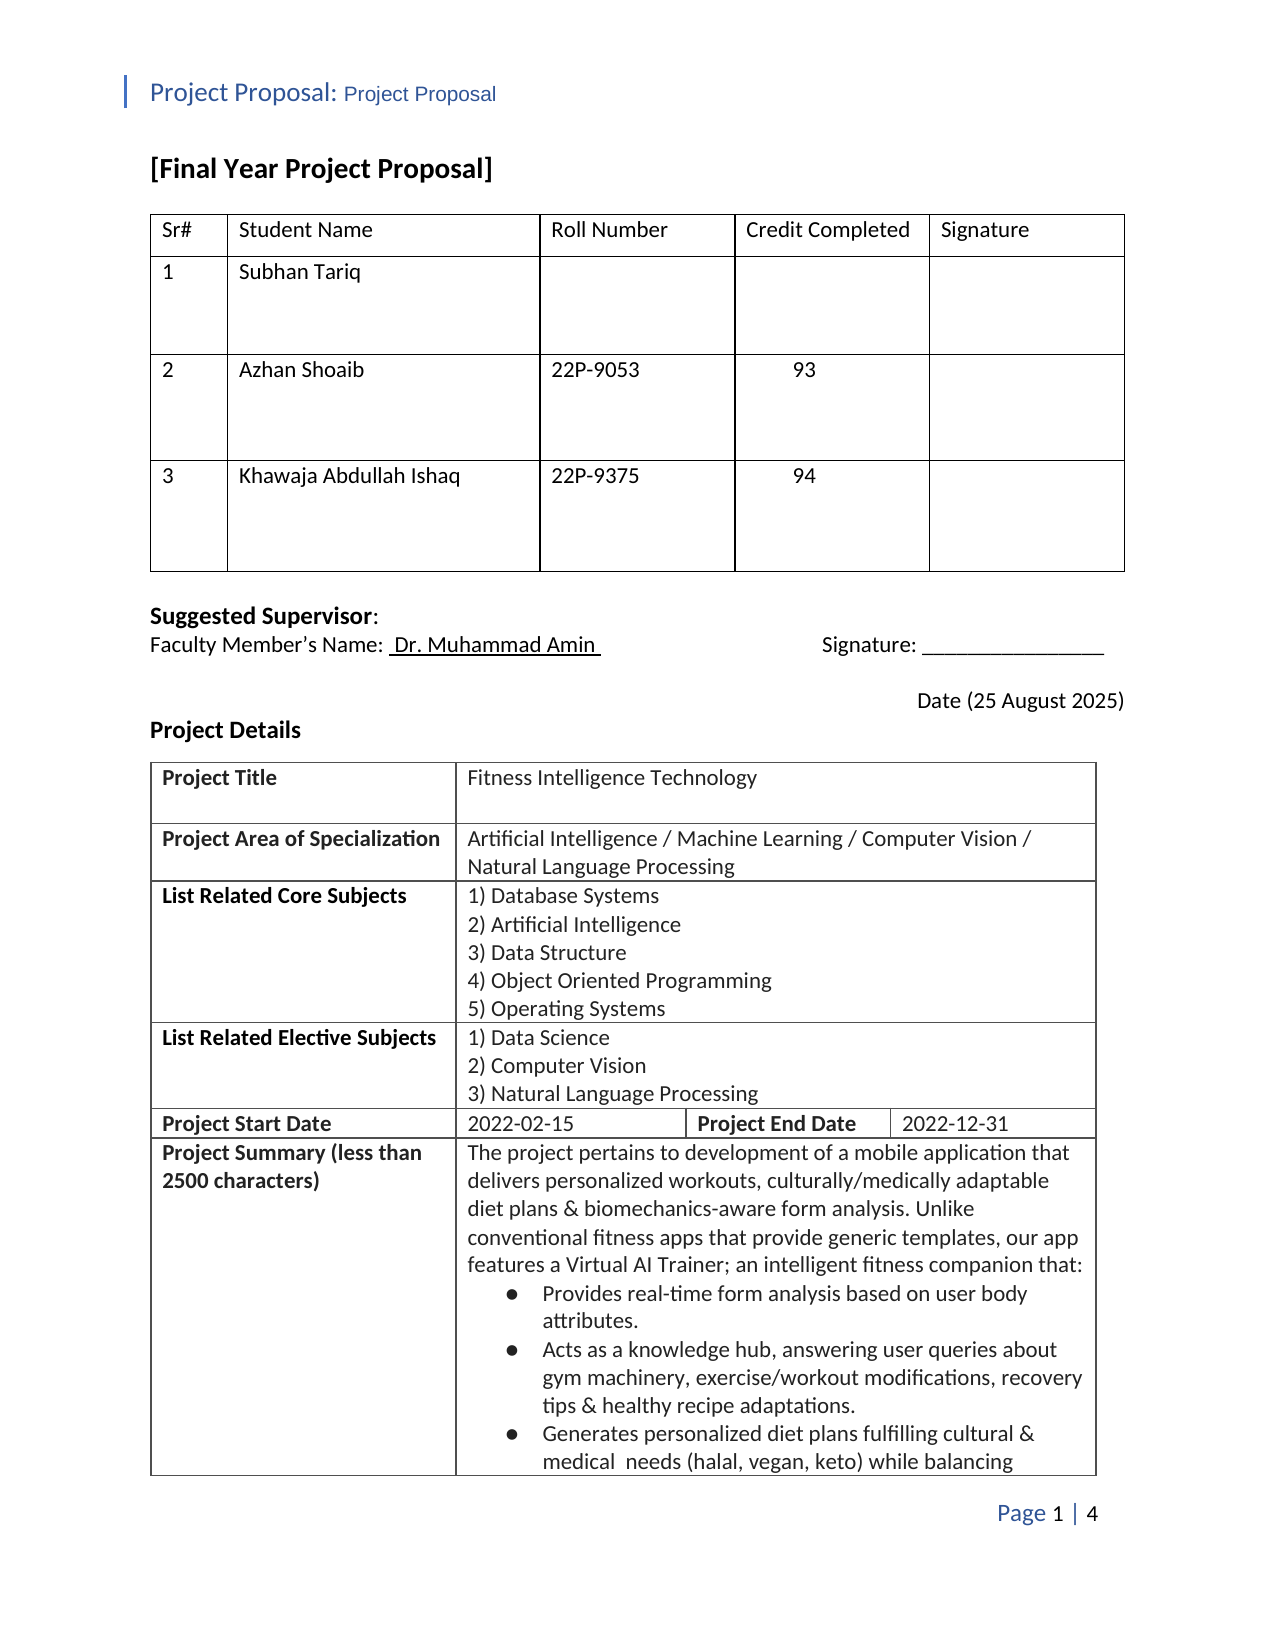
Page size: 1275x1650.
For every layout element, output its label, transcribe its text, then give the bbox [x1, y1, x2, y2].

table_cell 1) Database Systems 2) Artificial Intelligence 3) Data Structure 4) Object Oriented Programming 5) Operating Systems [457, 882, 1095, 1022]
table_cell 22P-9375 [541, 461, 734, 571]
table_header Credit Completed [736, 215, 929, 256]
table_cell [457, 1139, 1095, 1475]
text Date (25 August 2025) [150, 686, 1125, 714]
table_cell [736, 257, 929, 354]
table_cell Project End Date [687, 1109, 890, 1137]
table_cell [152, 1139, 455, 1475]
table_cell 2 [151, 355, 227, 460]
table_cell 94 [736, 461, 929, 571]
table_header Project Title [152, 763, 455, 822]
table_header Student Name [228, 215, 539, 256]
table_cell Project Area of Specialization [152, 824, 455, 880]
text Project Details [150, 714, 1125, 745]
table_cell 2022-02-15 [457, 1109, 685, 1137]
text [Final Year Project Proposal] [150, 150, 1125, 186]
text Suggested Supervisor: [150, 600, 1125, 630]
table_header Sr# [151, 215, 227, 256]
table_cell [930, 257, 1124, 354]
table_cell 1 [151, 257, 227, 354]
table_cell 2022-12-31 [891, 1109, 1095, 1137]
table_cell Khawaja Abdullah Ishaq [228, 461, 539, 571]
table_cell List Related Elective Subjects [152, 1023, 455, 1107]
table_cell 93 [736, 355, 929, 460]
table_header Roll Number [541, 215, 734, 256]
table_cell Azhan Shoaib [228, 355, 539, 460]
table_header Fitness Intelligence Technology [457, 763, 1095, 822]
table_cell [930, 461, 1124, 571]
table_cell 22P-9053 [541, 355, 734, 460]
table_header Signature [930, 215, 1124, 256]
table_cell List Related Core Subjects [152, 882, 455, 1022]
table_cell Project Start Date [152, 1109, 455, 1137]
table_cell 3 [151, 461, 227, 571]
table_cell 1) Data Science 2) Computer Vision 3) Natural Language Processing [457, 1023, 1095, 1107]
table_cell [541, 257, 734, 354]
table_cell [930, 355, 1124, 460]
table_cell Artificial Intelligence / Machine Learning / Computer Vision / Natural Language Processing [457, 824, 1095, 880]
table_cell Subhan Tariq [228, 257, 539, 354]
text Faculty Member’s Name: Dr. Muhammad Amin Signature: ________________ [150, 630, 1125, 658]
